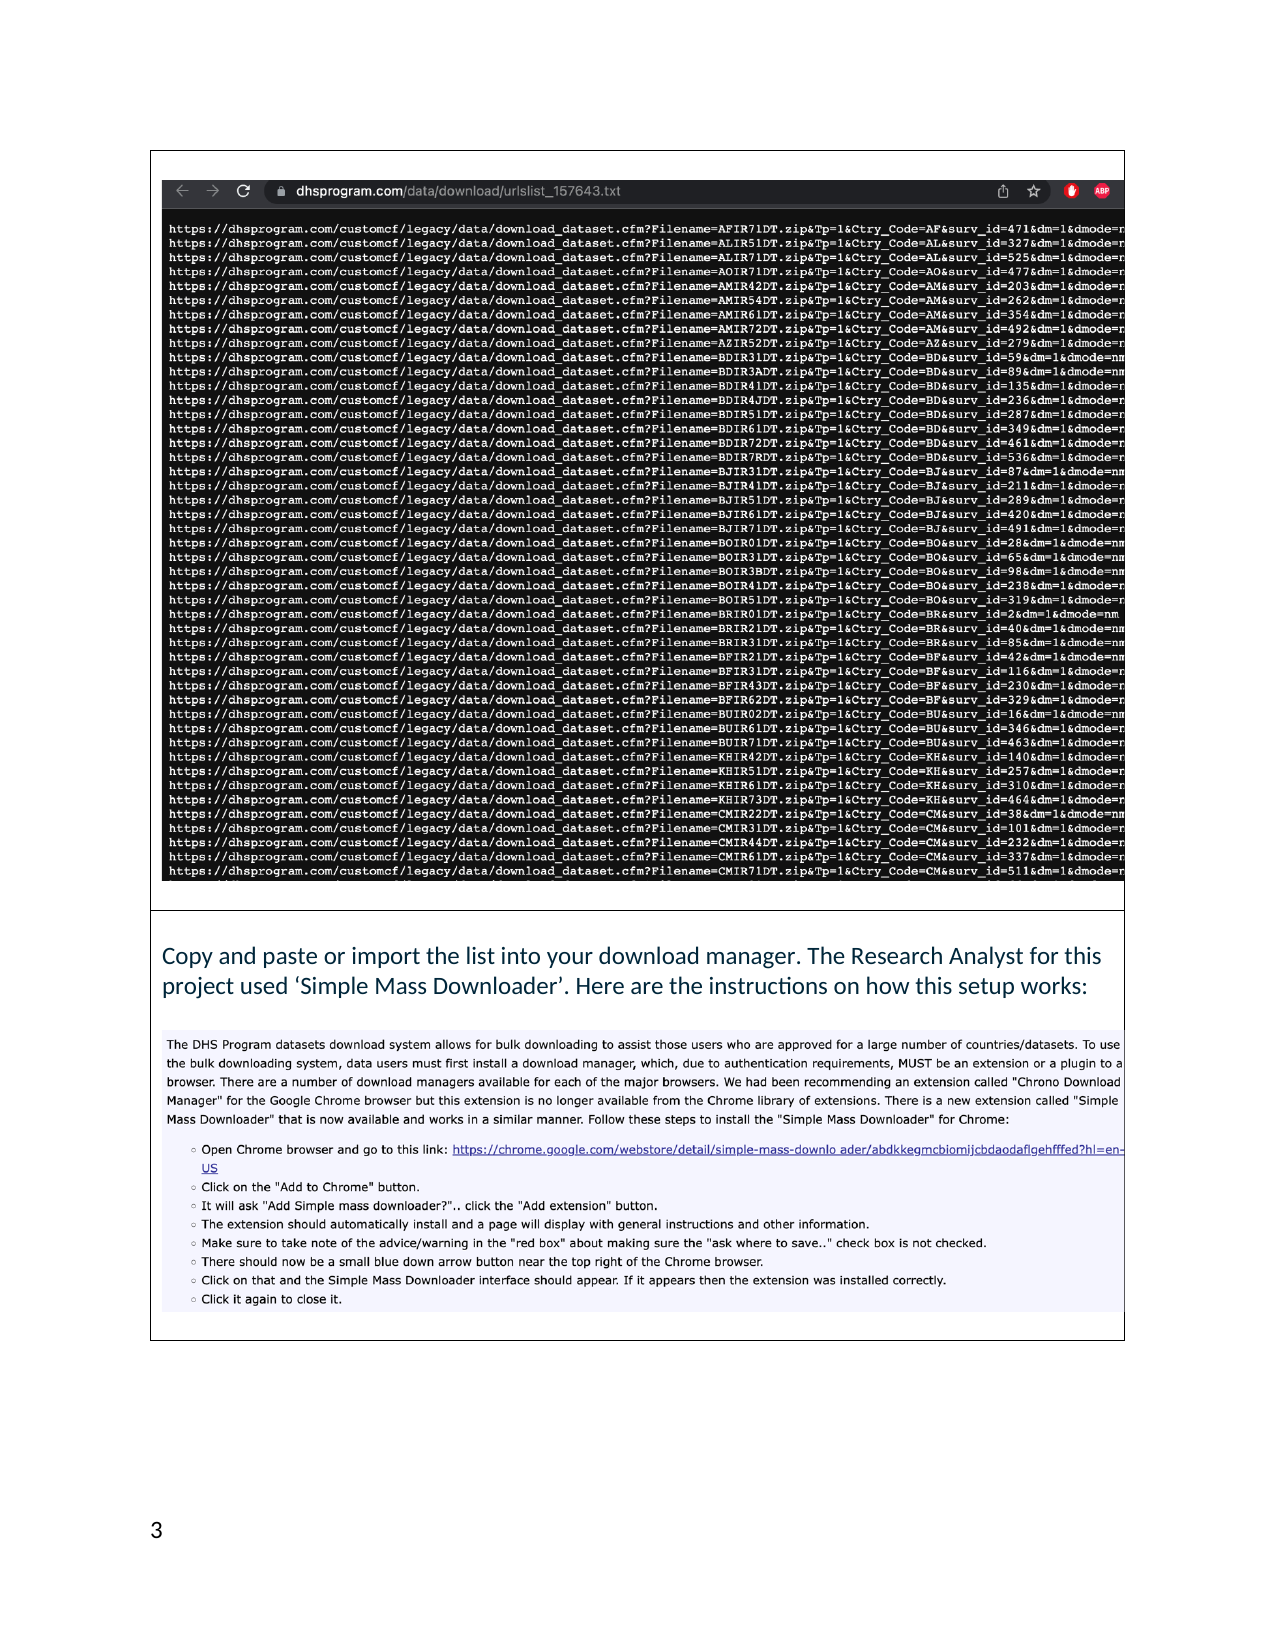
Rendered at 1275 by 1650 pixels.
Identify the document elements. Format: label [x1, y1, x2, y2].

picture [161, 1030, 1125, 1312]
table_cell [151, 151, 1124, 910]
picture [161, 180, 1125, 881]
table_cell [151, 911, 1124, 1340]
